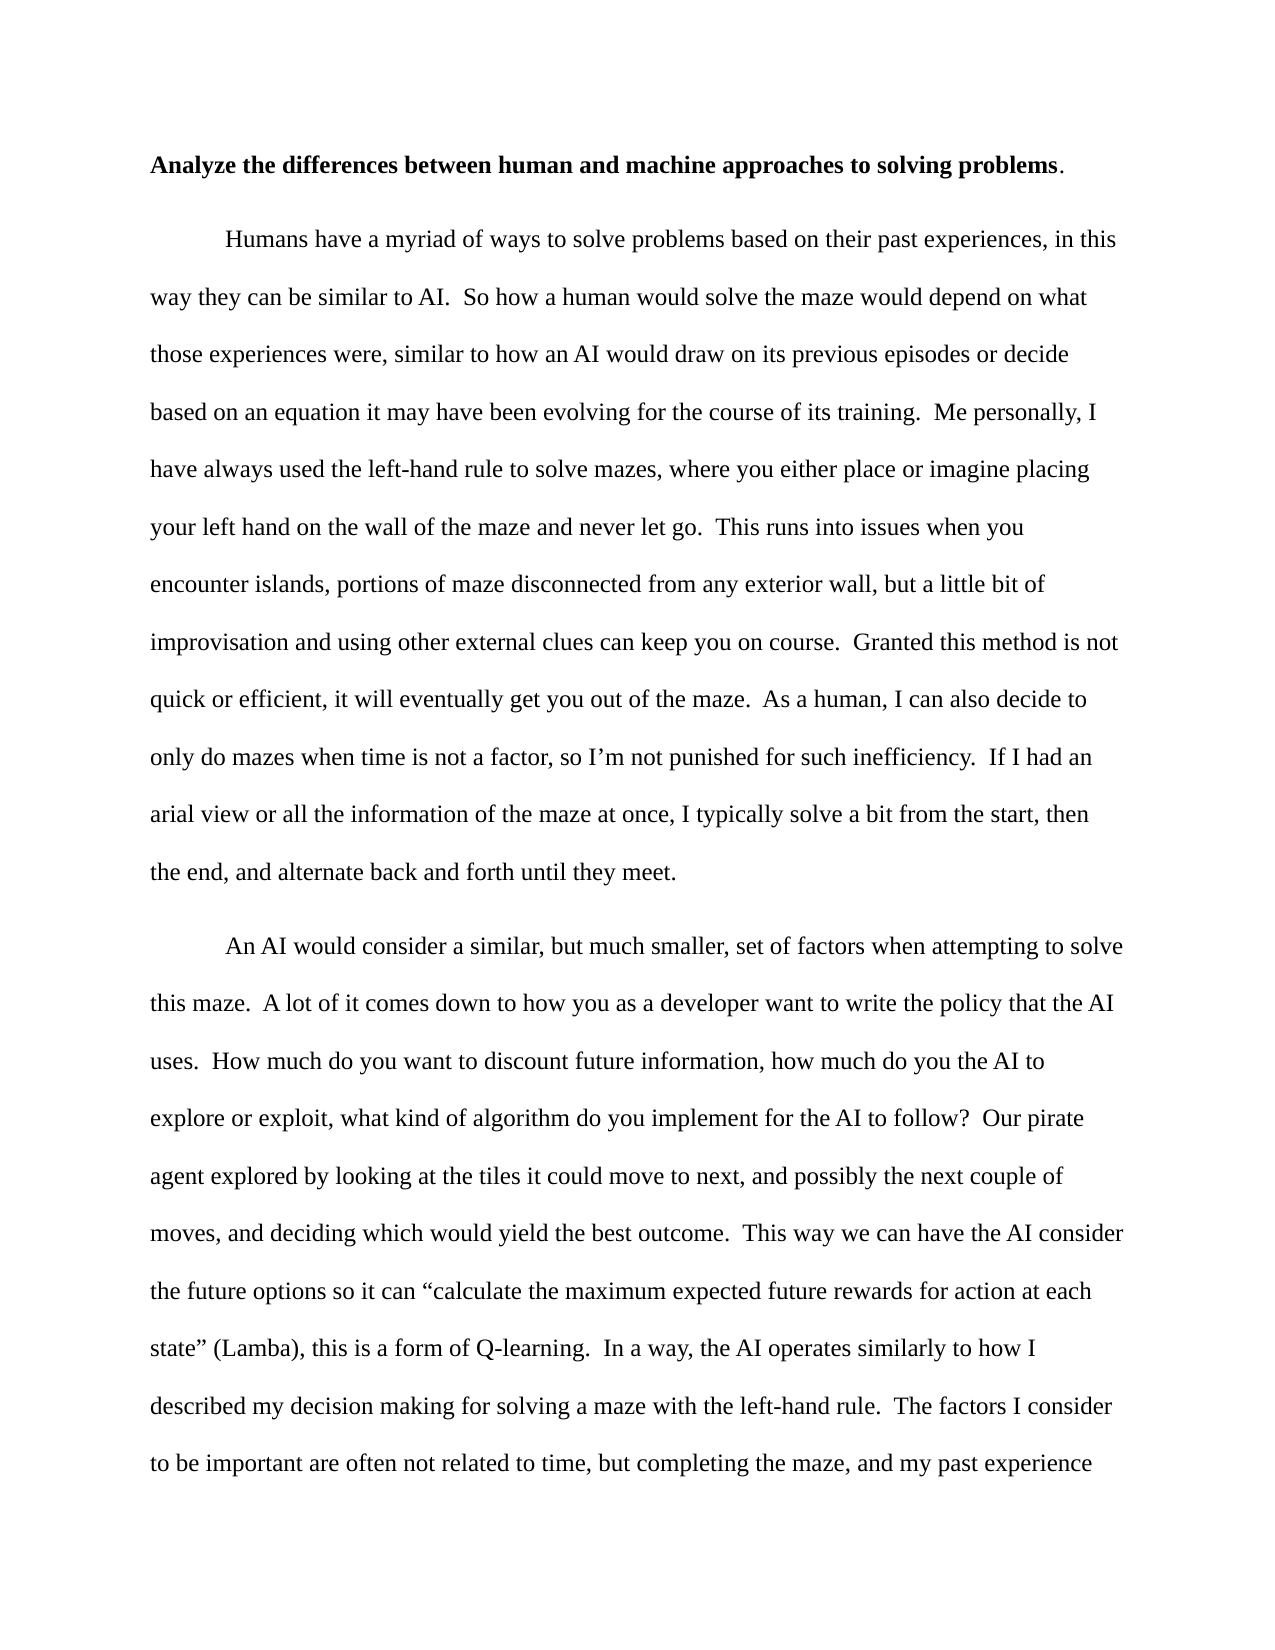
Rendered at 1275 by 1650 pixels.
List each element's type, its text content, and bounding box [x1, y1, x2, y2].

text Analyze the differences between human and machine approaches to solving problems. [150, 150, 1125, 179]
text Humans have a myriad of ways to solve problems based on their past experiences, in this way they can be similar to AI. So how a human would solve the maze would depend on what those experiences were, similar to how an AI would draw on its previous episodes or decide based on an equation it may have been evolving for the course of its training. Me personally, I have always used the left-hand rule to solve mazes, where you either place or imagine placing your left hand on the wall of the maze and never let go. This runs into issues when you encounter islands, portions of maze disconnected from any exterior wall, but a little bit of improvisation and using other external clues can keep you on course. Granted this method is not quick or efficient, it will eventually get you out of the maze. As a human, I can also decide to only do mazes when time is not a factor, so I’m not punished for such inefficiency. If I had an arial view or all the information of the maze at once, I typically solve a bit from the start, then the end, and alternate back and forth until they meet. [150, 224, 1125, 885]
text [150, 931, 1125, 1477]
